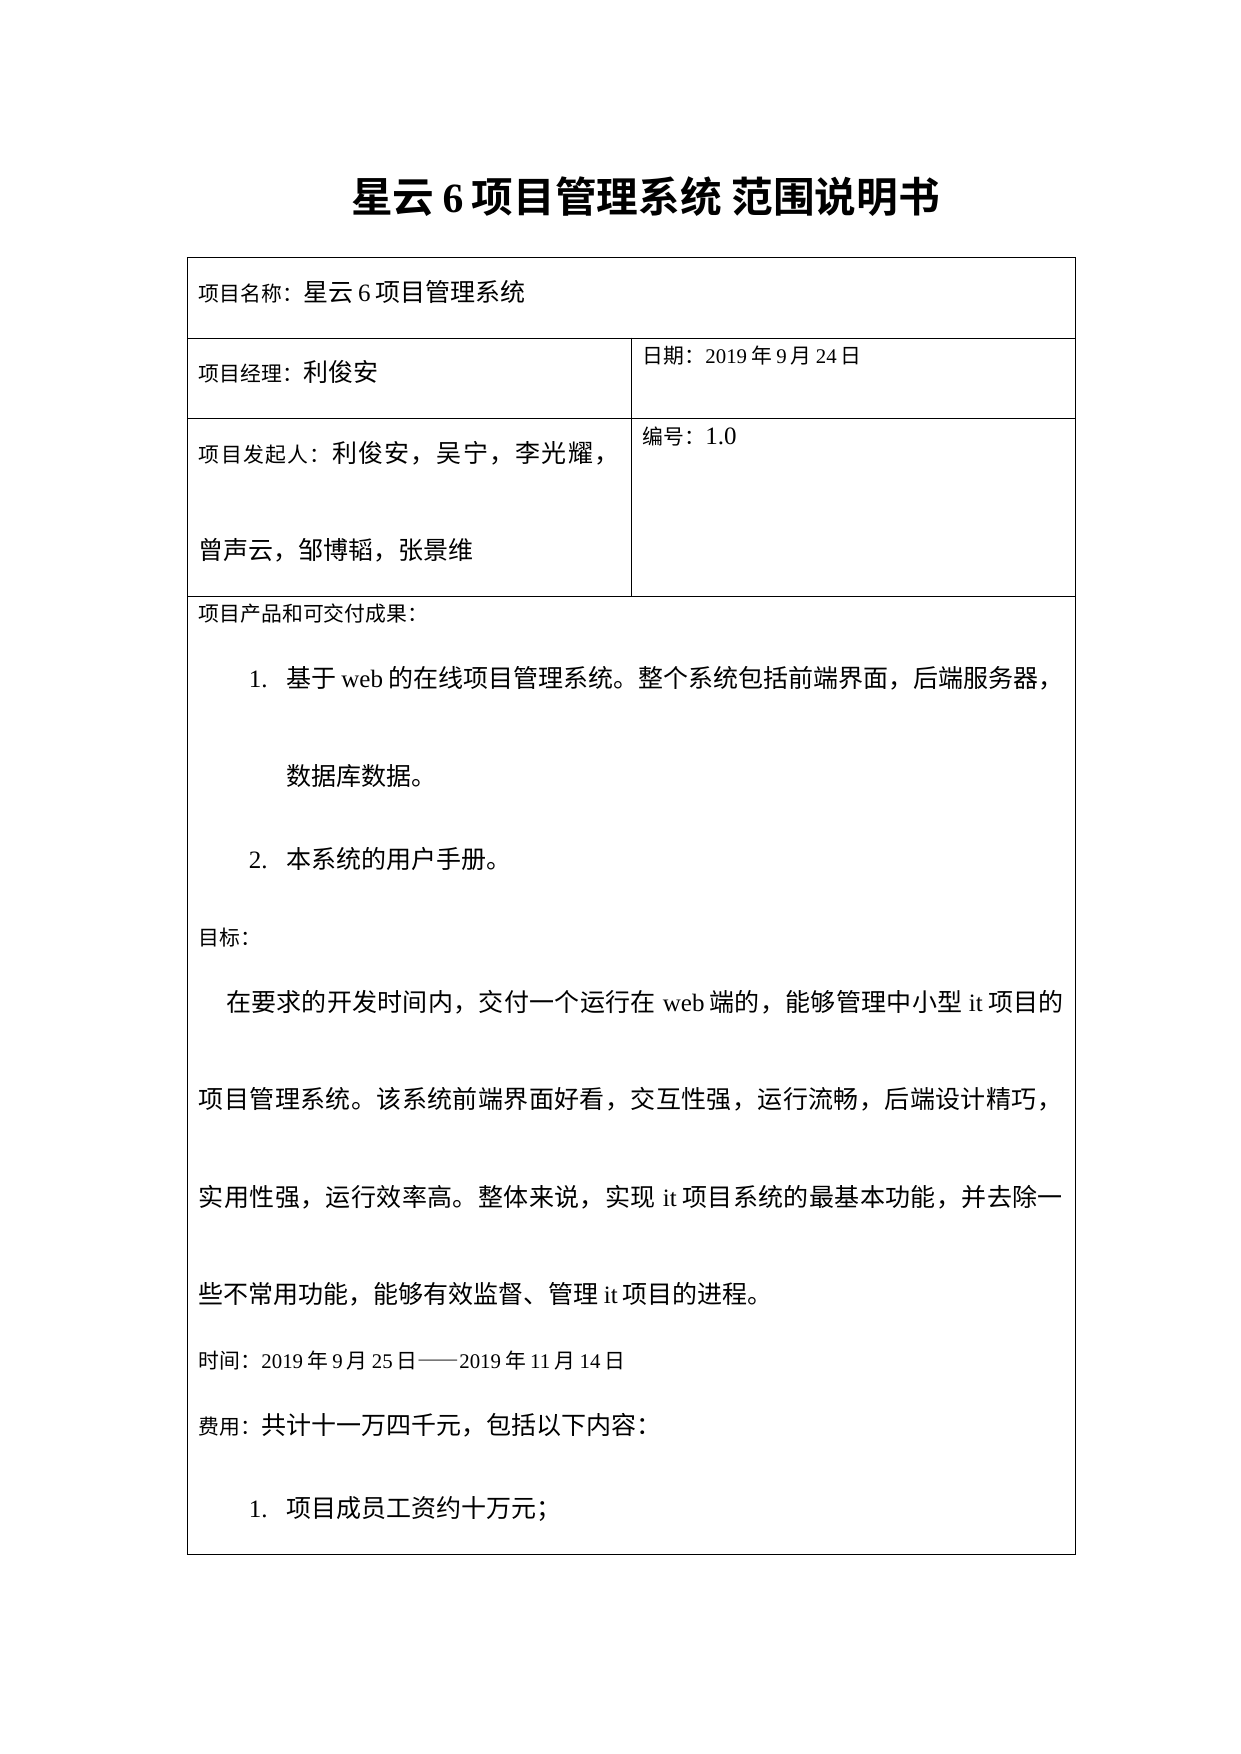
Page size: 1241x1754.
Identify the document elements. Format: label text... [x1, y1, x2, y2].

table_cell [188, 597, 1075, 1554]
table_header 项目名称：星云6项目管理系统 [188, 258, 1075, 337]
table_cell 编号：1.0 [632, 419, 1075, 596]
table_cell 项目经理：利俊安 [188, 339, 631, 418]
text 星云6项目管理系统 范围说明书 [237, 162, 1053, 227]
table_cell 项目发起人：利俊安，吴宁，李光耀，曾声云，邹博韬，张景维 [188, 419, 631, 596]
table_cell 日期：2019年9月24日 [632, 339, 1075, 418]
